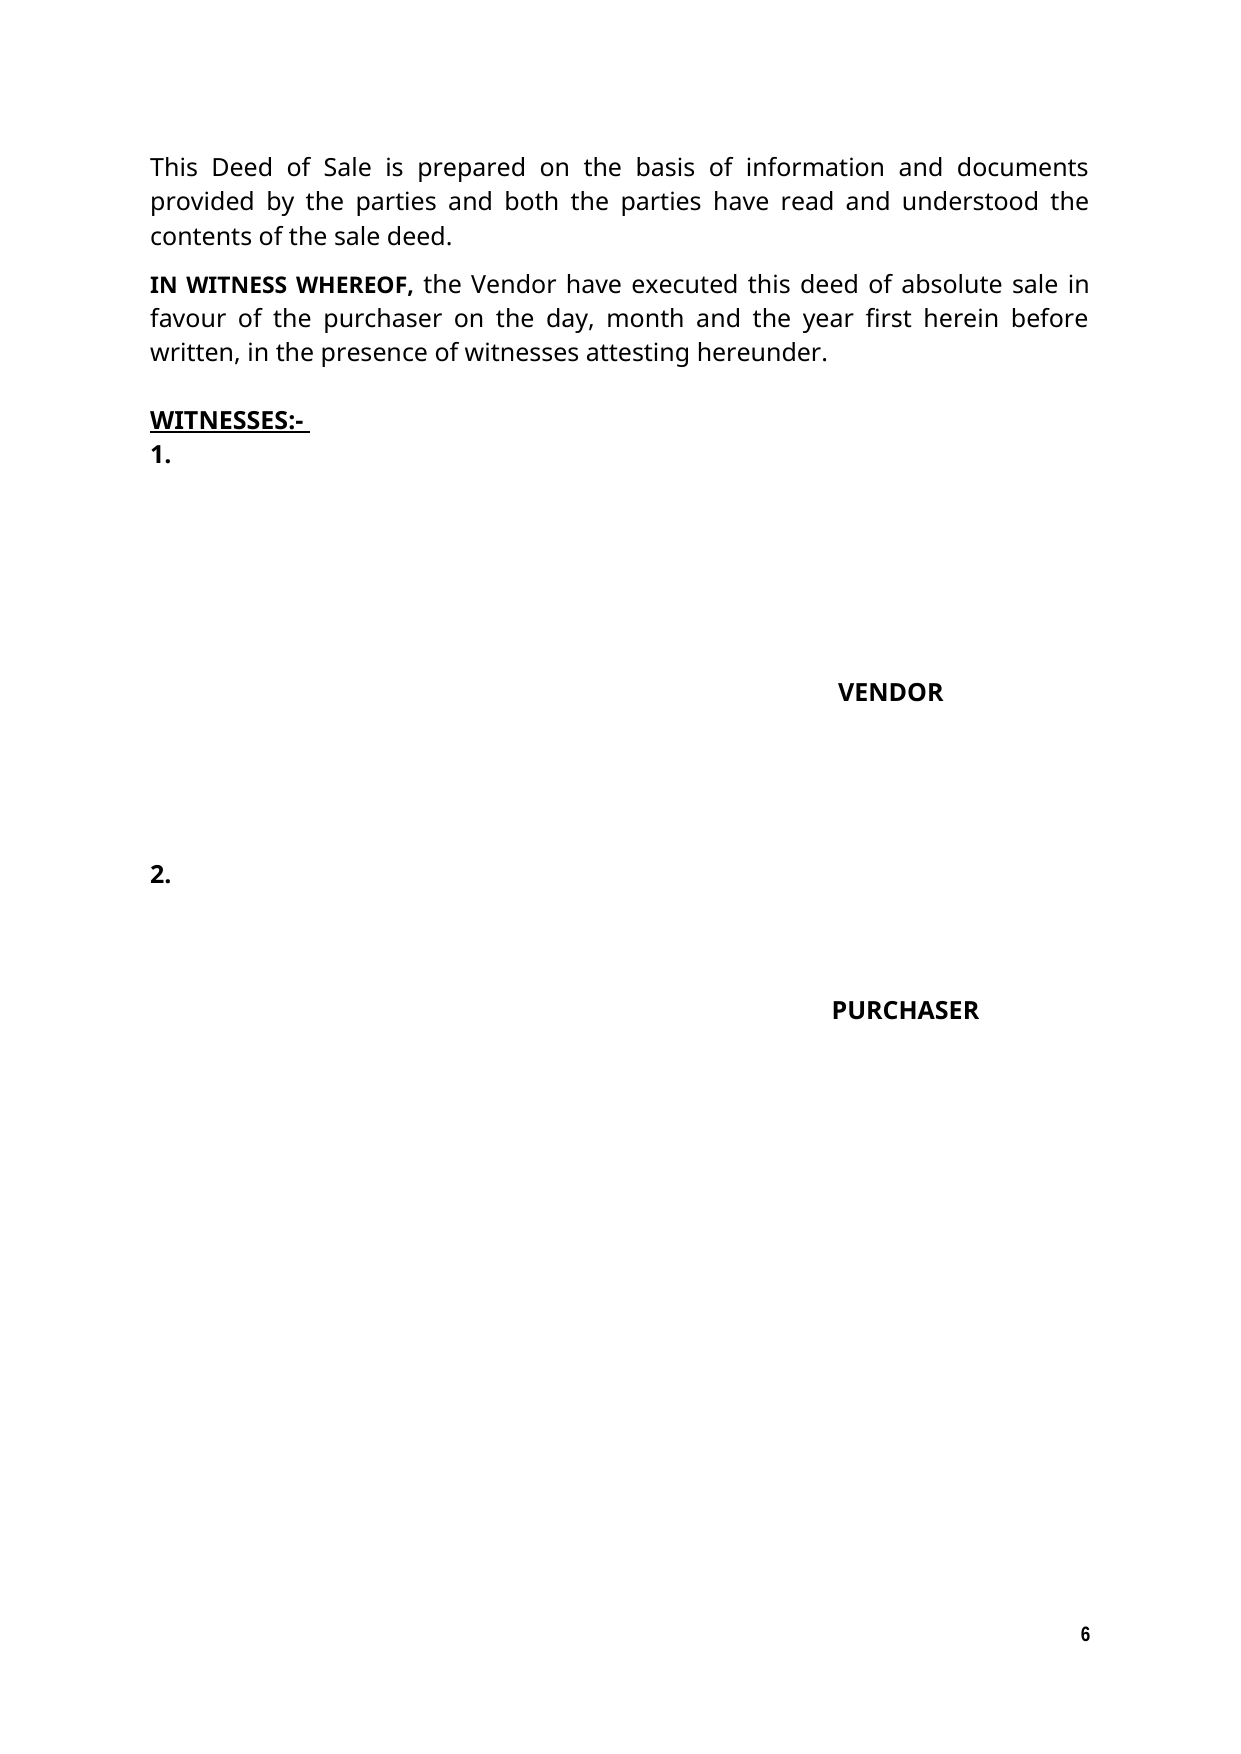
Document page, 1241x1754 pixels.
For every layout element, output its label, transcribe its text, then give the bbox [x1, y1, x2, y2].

subtitle VENDOR [825, 675, 1090, 709]
text In witness whereof, the Vendor have executed this deed of absolute sale in favour of the purchaser on the day, month and the year first herein before written, in the presence of witnesses attesting hereunder. [150, 266, 1090, 368]
text 2. [150, 857, 1090, 891]
text This Deed of Sale is prepared on the basis of information and documents provided by the parties and both the parties have read and understood the contents of the sale deed. [150, 150, 1090, 252]
text 1. [150, 437, 1090, 471]
subtitle Witnesses:- [150, 403, 1090, 437]
subtitle PURCHASER [825, 993, 1090, 1027]
